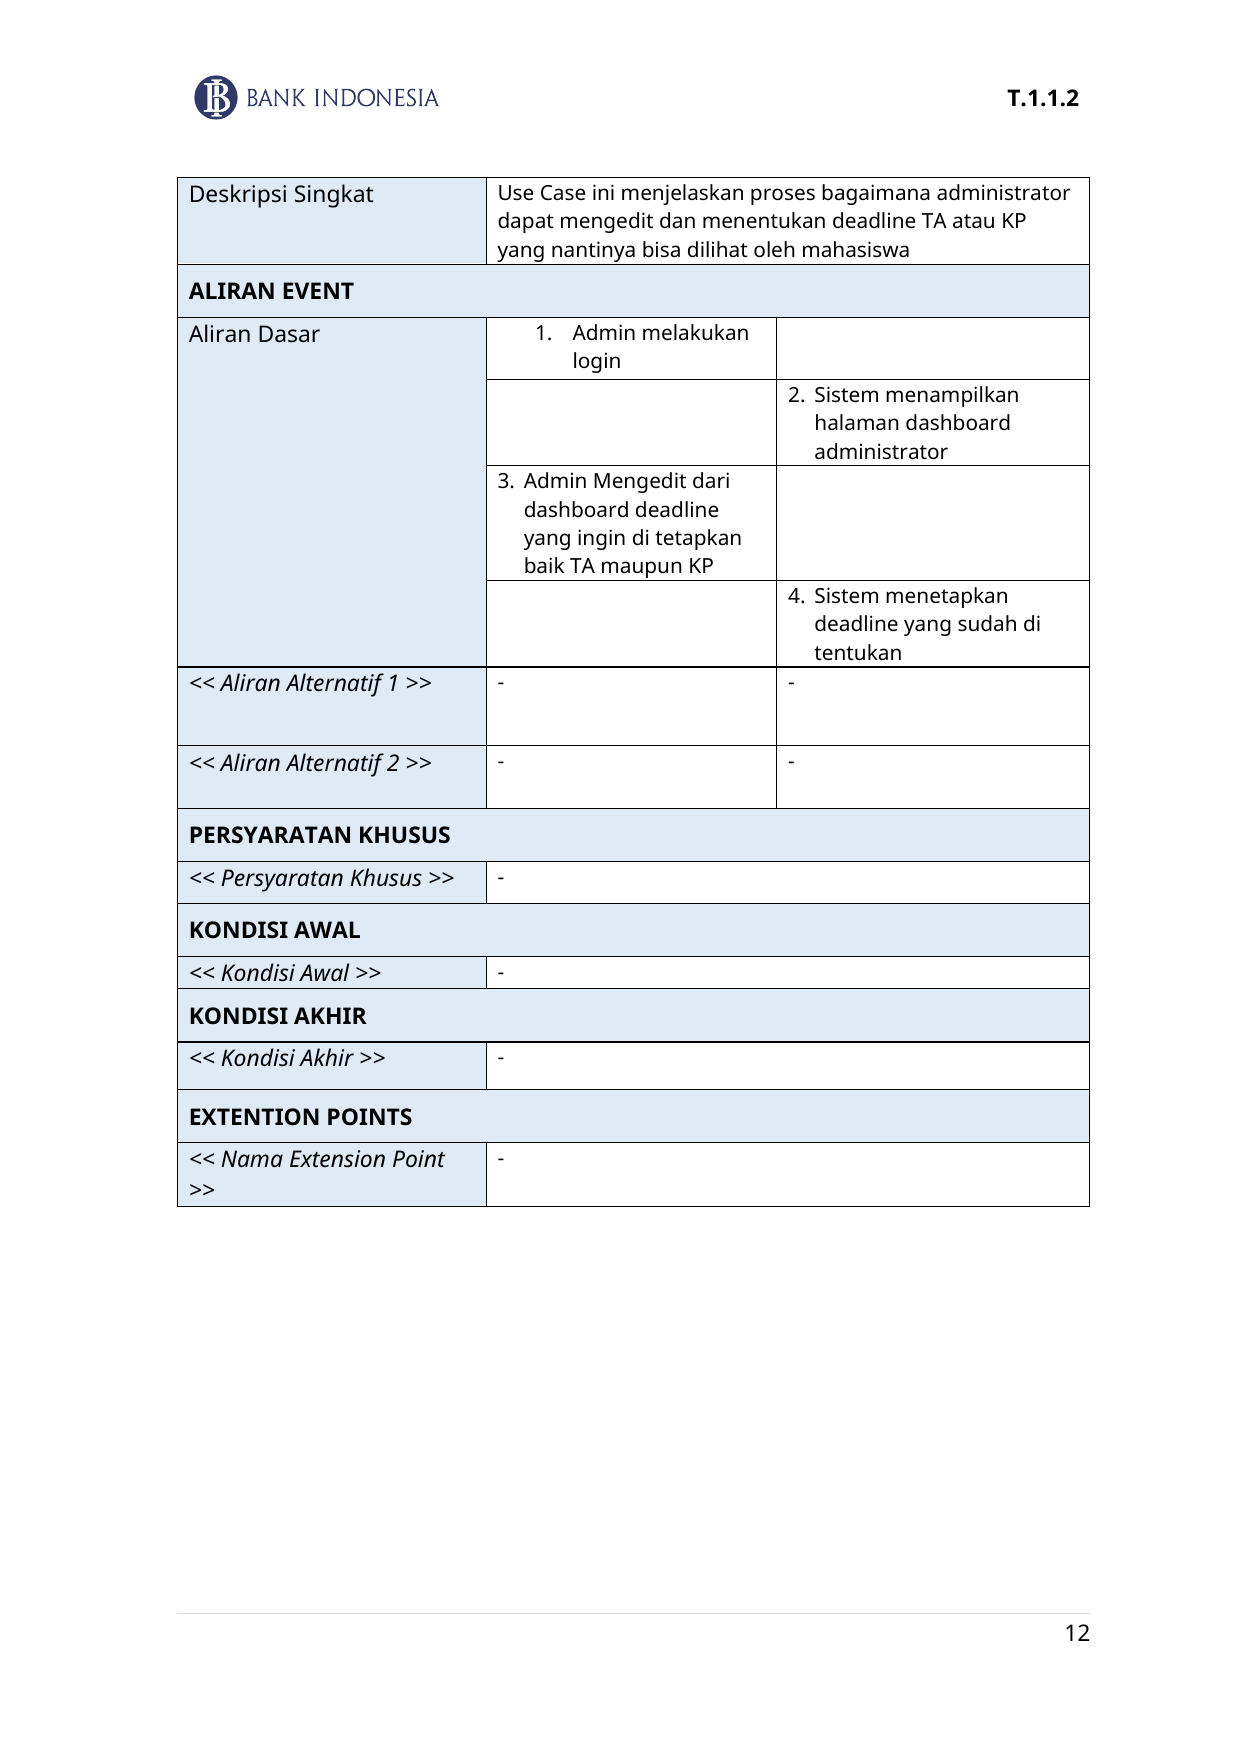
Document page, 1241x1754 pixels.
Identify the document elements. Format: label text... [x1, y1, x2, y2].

table_cell Sistem menetapkan deadline yang sudah di tentukan [777, 581, 1089, 666]
table_cell - [487, 1143, 1089, 1206]
table_cell KONDISI AWAL [178, 904, 1089, 956]
table_cell KONDISI AKHIR [178, 989, 1089, 1041]
table_cell - [777, 668, 1089, 745]
table_cell << Nama Extension Point >> [178, 1143, 486, 1206]
table_cell Aliran Dasar [178, 318, 486, 666]
table_cell << Persyaratan Khusus >> [178, 862, 486, 903]
table_cell [487, 581, 776, 666]
table_cell - [487, 746, 776, 808]
table_cell << Kondisi Awal >> [178, 957, 486, 988]
table_cell [777, 318, 1089, 379]
table_cell << Aliran Alternatif 2 >> [178, 746, 486, 808]
table_cell Use Case ini menjelaskan proses bagaimana administrator dapat mengedit dan menentukan deadline TA atau KP yang nantinya bisa dilihat oleh mahasiswa [487, 178, 1089, 263]
table_cell EXTENTION POINTS [178, 1090, 1089, 1142]
table_cell - [777, 746, 1089, 808]
table_cell - [487, 957, 1089, 988]
table_cell Deskripsi Singkat [178, 178, 486, 263]
table_cell << Aliran Alternatif 1 >> [178, 668, 486, 745]
table_cell - [487, 862, 1089, 903]
table_cell [487, 380, 776, 465]
table_cell Sistem menampilkan halaman dashboard administrator [777, 380, 1089, 465]
table_cell Admin Mengedit dari dashboard deadline yang ingin di tetapkan baik TA maupun KP [487, 466, 776, 580]
table_cell << Kondisi Akhir >> [178, 1043, 486, 1089]
table_cell - [487, 1043, 1089, 1089]
table_cell [777, 466, 1089, 580]
table_cell - [487, 668, 776, 745]
table_cell Admin melakukan login [487, 318, 776, 379]
picture [188, 75, 446, 121]
table_cell ALIRAN EVENT [178, 265, 1089, 317]
table_cell PERSYARATAN KHUSUS [178, 809, 1089, 861]
